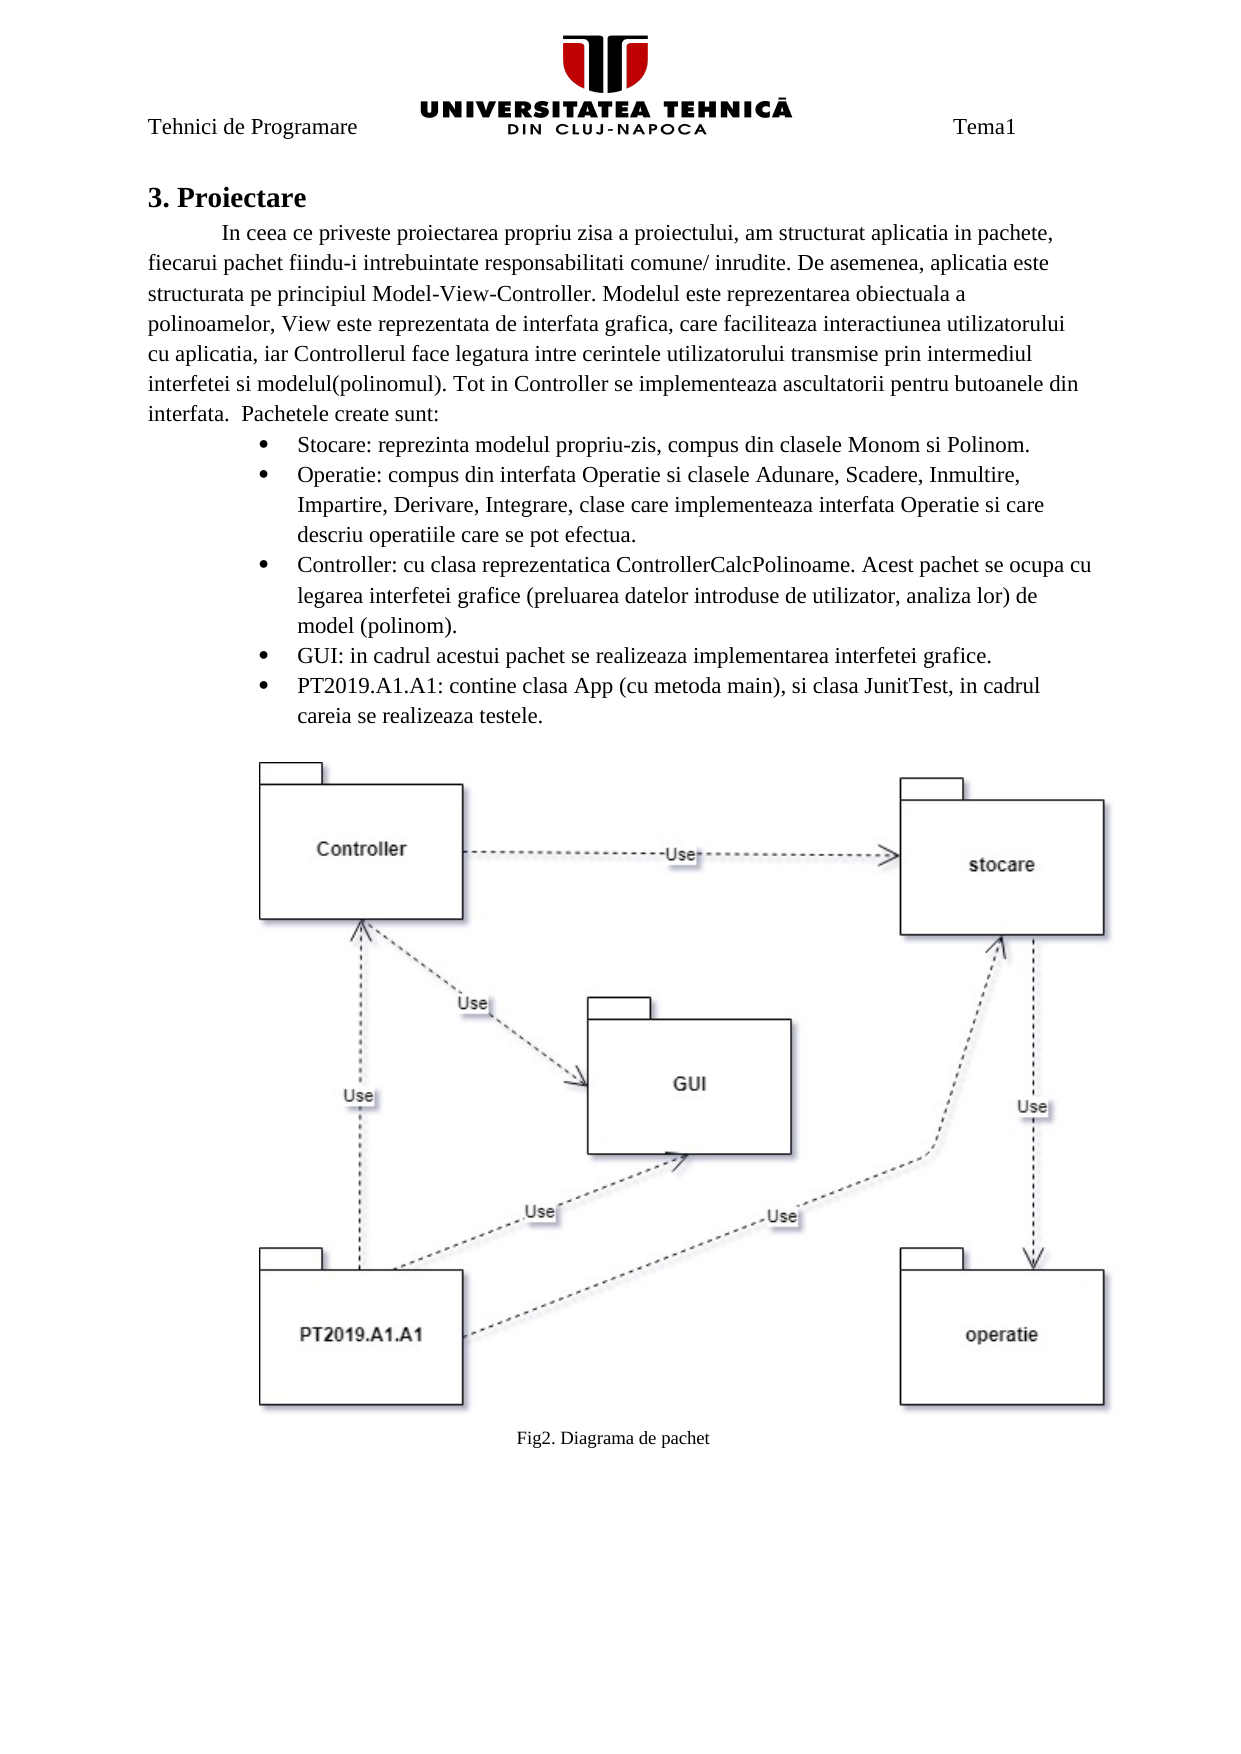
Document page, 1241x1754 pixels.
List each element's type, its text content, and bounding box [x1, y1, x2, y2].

picture [420, 35, 793, 135]
list GUI: in cadrul acestui pachet se realizeaza implementarea interfetei grafice. [259, 642, 1093, 668]
text In ceea ce priveste proiectarea propriu zisa a proiectului, am structurat aplicatia in pachete, fiecarui pachet fiindu-i intrebuintate responsabilitati comune/ inrudite. De asemenea, aplicatia este structurata pe principiul Model-View-Controller. Modelul este reprezentarea obiectuala a polinoamelor, View este reprezentata de interfata grafica, care faciliteaza interactiunea utilizatorului cu aplicatia, iar Controllerul face legatura intre cerintele utilizatorului transmise prin intermediul interfetei si modelul(polinomul). Tot in Controller se implementeaza ascultatorii pentru butoanele din interfata. Pachetele create sunt: [148, 219, 1093, 427]
text 3. Proiectare [148, 181, 1093, 214]
list Controller: cu clasa reprezentatica ControllerCalcPolinoame. Acest pachet se ocupa cu legarea interfetei grafice (preluarea datelor introduse de utilizator, analiza lor) de model (polinom). [259, 551, 1093, 638]
text Fig2. Diagrama de pachet [481, 1427, 1093, 1449]
picture [259, 762, 1122, 1423]
list Stocare: reprezinta modelul propriu-zis, compus din clasele Monom si Polinom. [259, 431, 1093, 457]
list PT2019.A1.A1: contine clasa App (cu metoda main), si clasa JunitTest, in cadrul careia se realizeaza testele. [259, 672, 1093, 729]
list Operatie: compus din interfata Operatie si clasele Adunare, Scadere, Inmultire, Impartire, Derivare, Integrare, clase care implementeaza interfata Operatie si care descriu operatiile care se pot efectua. [259, 461, 1093, 548]
